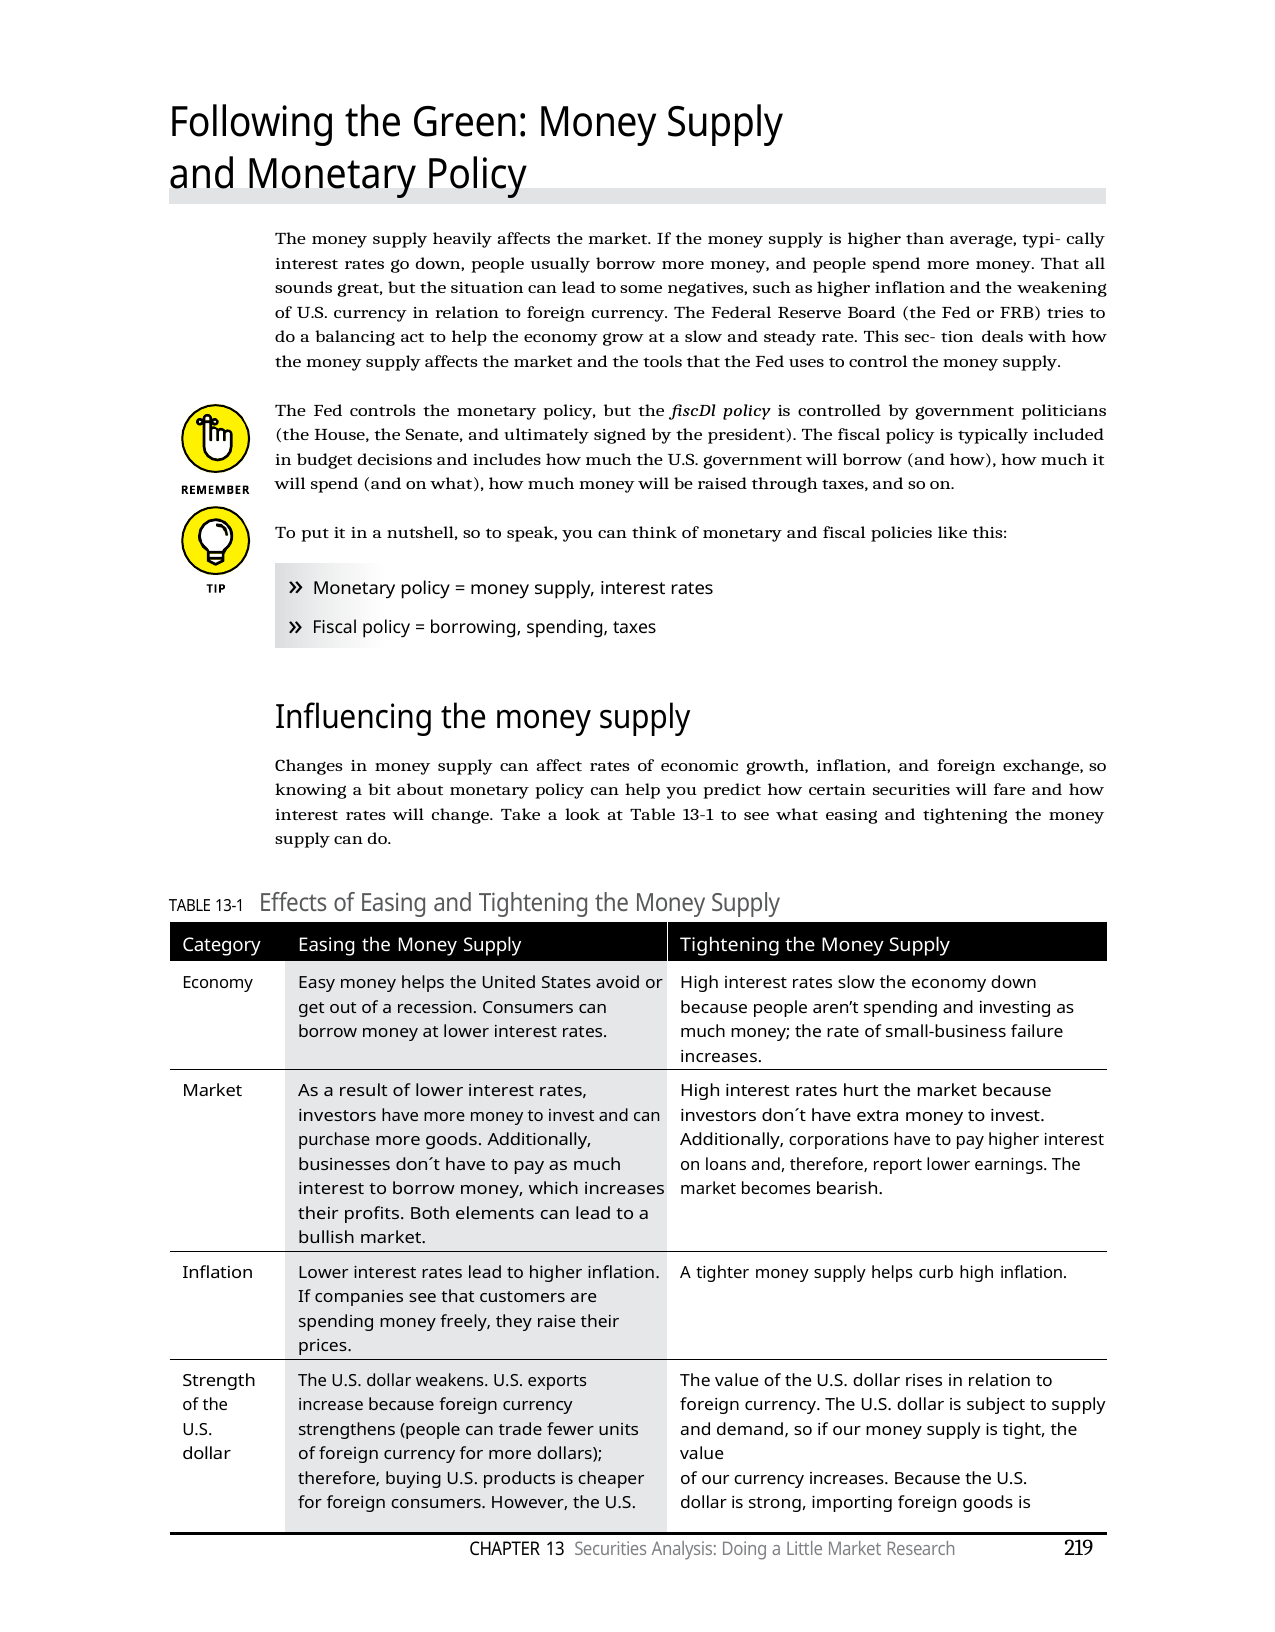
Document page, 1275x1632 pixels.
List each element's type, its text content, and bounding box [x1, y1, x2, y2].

subtitle Following the Green: Money Supply [169, 92, 1125, 148]
text » Fiscal policy = borrowing, spending, taxes [288, 602, 1125, 641]
subtitle Influencing the money supply [275, 693, 1125, 738]
table_cell Lower interest rates lead to higher inflation. If companies see that customers are spending money freely, they raise their prices. [285, 1252, 667, 1359]
table_cell Easy money helps the United States avoid or get out of a recession. Consumers can borrow money at lower interest rates. [285, 961, 667, 1069]
table_header Tightening the Money Supply [668, 922, 1107, 961]
text The money supply heavily affects the market. If the money supply is higher than average, typi- cally interest rates go down, people usually borrow more money, and people spend more money. That all sounds great, but the situation can lead to some negatives, such as higher inflation and the weakening of U.S. currency in relation to foreign currency. The Federal Reserve Board (the Fed or FRB) tries to do a balancing act to help the economy grow at a slow and steady rate. This sec- tion deals with how the money supply affects the market and the tools that the Fed uses to control the money supply. [275, 230, 1107, 371]
table_cell A tighter money supply helps curb high inflation. [668, 1252, 1107, 1359]
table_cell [170, 1360, 285, 1532]
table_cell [668, 1360, 1107, 1532]
text The Fed controls the monetary policy, but the fiscDl policy is controlled by government politicians (the House, the Senate, and ultimately signed by the president). The fiscal policy is typically included in budget decisions and includes how much the U.S. government will borrow (and how), how much it will spend (and on what), how much money will be raised through taxes, and so on. [275, 401, 1106, 494]
picture [275, 563, 586, 648]
text To put it in a nutshell, so to speak, you can think of monetary and fiscal policies like this: [275, 524, 1125, 543]
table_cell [285, 1360, 667, 1532]
text » Monetary policy = money supply, interest rates [288, 563, 1125, 602]
table_header Easing the Money Supply [285, 922, 667, 961]
table_header Category [170, 922, 285, 961]
table_cell Economy [170, 961, 285, 1069]
text Changes in money supply can affect rates of economic growth, inflation, and foreign exchange, so knowing a bit about monetary policy can help you predict how certain securities will fare and how interest rates will change. Take a look at Table 13-1 to see what easing and tightening the money supply can do. [275, 756, 1107, 848]
table_cell High interest rates slow the economy down because people aren’t spending and investing as much money; the rate of small-business failure increases. [668, 961, 1107, 1069]
table_cell High interest rates hurt the market because investors don´t have extra money to invest. Additionally, corporations have to pay higher interest on loans and, therefore, report lower earnings. The market becomes bearish. [668, 1070, 1107, 1251]
table_cell As a result of lower interest rates, investors have more money to invest and can purchase more goods. Additionally, businesses don´t have to pay as much interest to borrow money, which increases their profits. Both elements can lead to a bullish market. [285, 1070, 667, 1251]
text TABLE 13-1 Effects of Easing and Tightening the Money Supply [169, 884, 1125, 918]
picture [200, 546, 208, 563]
table_cell Market [170, 1070, 285, 1251]
picture [224, 547, 231, 563]
picture [201, 522, 230, 550]
table_cell Inflation [170, 1252, 285, 1359]
